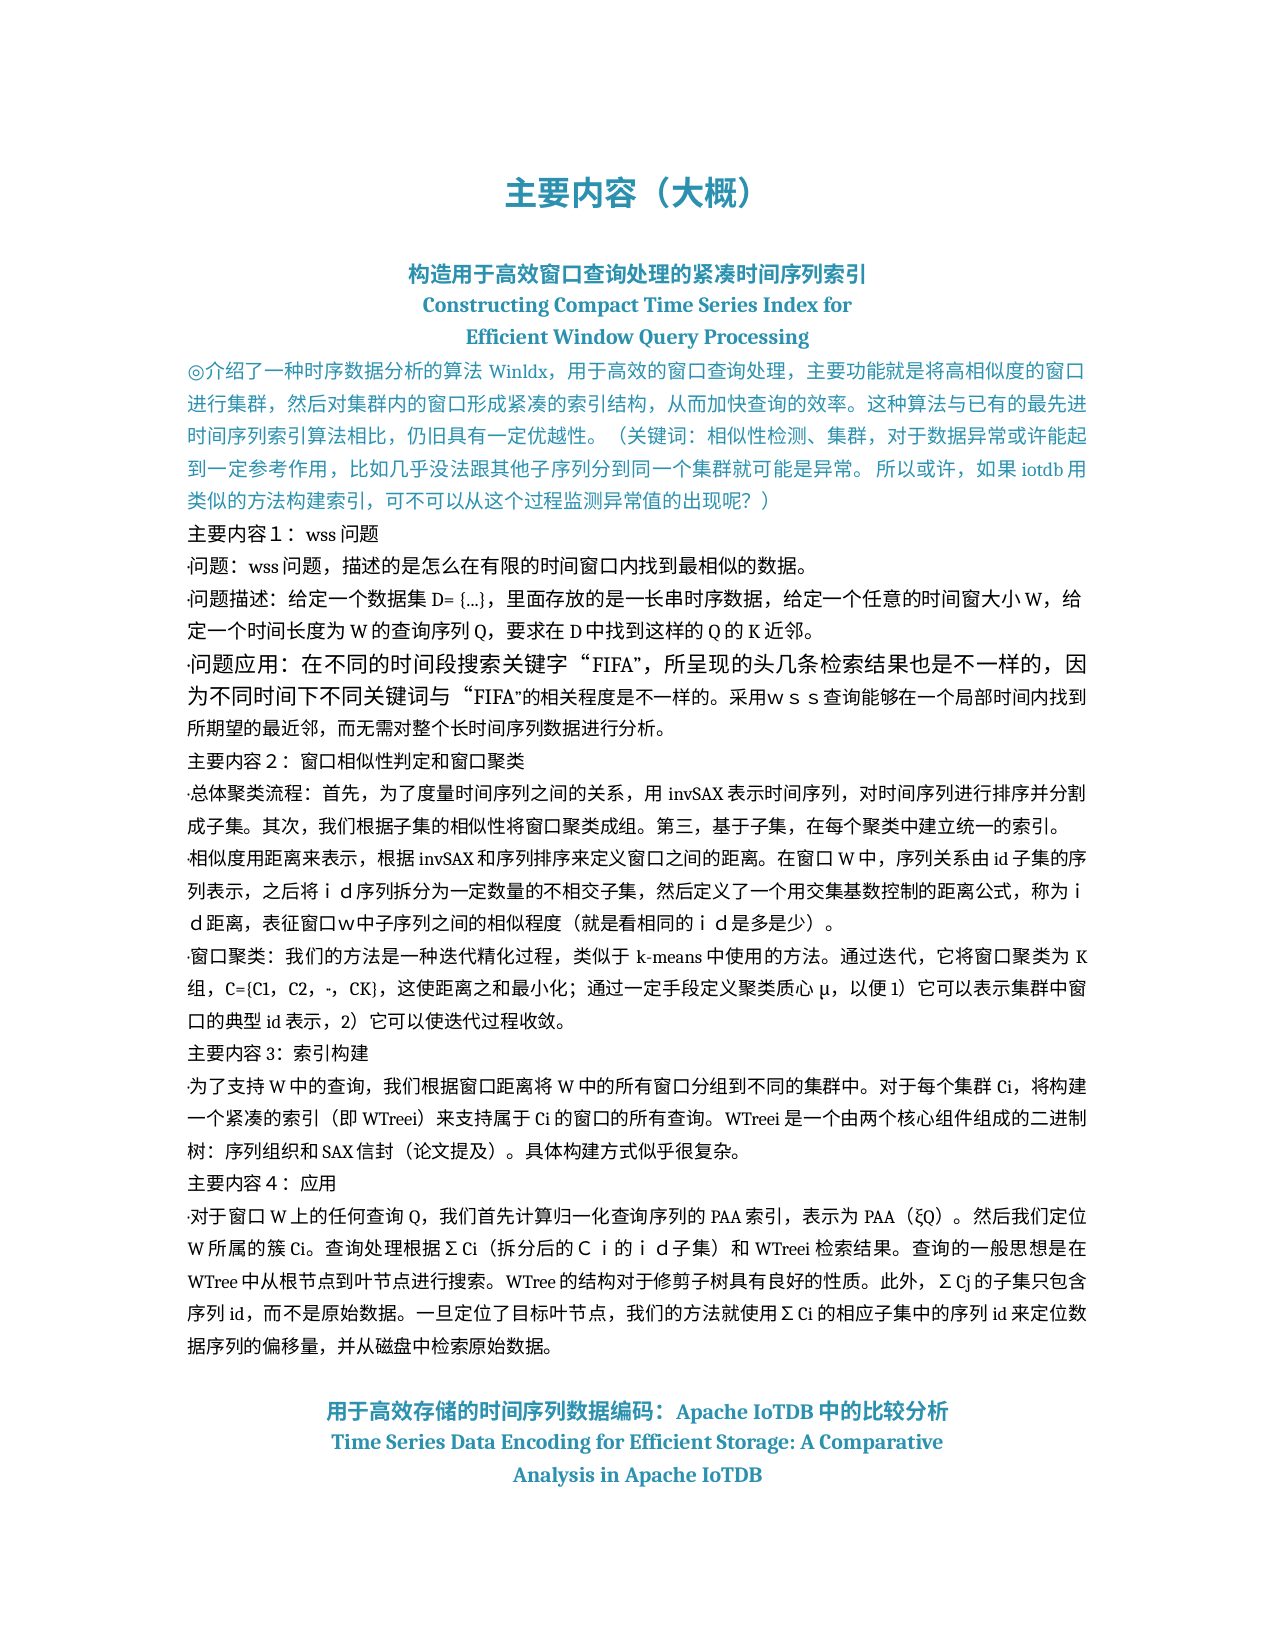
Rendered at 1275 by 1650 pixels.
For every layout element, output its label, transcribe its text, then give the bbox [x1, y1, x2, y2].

text 主要内容3：索引构建 [187, 1036, 1087, 1069]
text Time Series Data Encoding for Efficient Storage: A Comparative [187, 1426, 1087, 1459]
text 构造用于高效窗口查询处理的紧凑时间序列索引 [187, 256, 1087, 289]
text 主要内容４：应用 [187, 1166, 1087, 1199]
text ·问题描述：给定一个数据集D= {...}，里面存放的是一长串时序数据，给定一个任意的时间窗大小W，给定一个时间长度为W的查询序列Q，要求在D中找到这样的Q的K近邻。 [187, 581, 1087, 646]
text 主要内容１：wss问题 [187, 516, 1087, 549]
text ·窗口聚类：我们的方法是一种迭代精化过程，类似于k-means中使用的方法。通过迭代，它将窗口聚类为K组，C={C1，C2，··，CK}，这使距离之和最小化；通过一定手段定义聚类质心μ，以便1）它可以表示集群中窗口的典型id表示，2）它可以使迭代过程收敛。 [187, 939, 1087, 1036]
text ·对于窗口W上的任何查询Q，我们首先计算归一化查询序列的PAA索引，表示为PAA（ξQ）。然后我们定位W所属的簇Ci。查询处理根据∑Ci（拆分后的Ｃｉ的ｉｄ子集）和WTreei检索结果。查询的一般思想是在WTree中从根节点到叶节点进行搜索。WTree的结构对于修剪子树具有良好的性质。此外，∑Cj的子集只包含序列id，而不是原始数据。一旦定位了目标叶节点，我们的方法就使用∑Ci的相应子集中的序列id来定位数据序列的偏移量，并从磁盘中检索原始数据。 [187, 1199, 1087, 1361]
text ·总体聚类流程：首先，为了度量时间序列之间的关系，用invSAX表示时间序列，对时间序列进行排序并分割成子集。其次，我们根据子集的相似性将窗口聚类成组。第三，基于子集，在每个聚类中建立统一的索引。 [187, 776, 1087, 841]
text 主要内容２：窗口相似性判定和窗口聚类 [187, 744, 1087, 776]
text ·为了支持W中的查询，我们根据窗口距离将W中的所有窗口分组到不同的集群中。对于每个集群Ci，将构建一个紧凑的索引（即WTreei）来支持属于Ci的窗口的所有查询。WTreei是一个由两个核心组件组成的二进制树：序列组织和SAX信封（论文提及）。具体构建方式似乎很复杂。 [187, 1069, 1087, 1166]
text Efficient Window Query Processing [187, 321, 1087, 354]
text ·问题应用：在不同的时间段搜索关键字“FIFA”，所呈现的头几条检索结果也是不一样的，因为不同时间下不同关键词与“FIFA”的相关程度是不一样的。采用ｗｓｓ查询能够在一个局部时间内找到所期望的最近邻，而无需对整个长时间序列数据进行分析。 [187, 646, 1087, 744]
text 用于高效存储的时间序列数据编码：Apache IoTDB中的比较分析 [187, 1394, 1087, 1426]
text ·相似度用距离来表示，根据invSAX和序列排序来定义窗口之间的距离。在窗口W中，序列关系由id子集的序列表示，之后将ｉｄ序列拆分为一定数量的不相交子集，然后定义了一个用交集基数控制的距离公式，称为ｉｄ距离，表征窗口ｗ中子序列之间的相似程度（就是看相同的ｉｄ是多是少）。 [187, 841, 1087, 939]
text 主要内容（大概） [187, 159, 1087, 224]
text Constructing Compact Time Series Index for [187, 289, 1087, 321]
text ◎介绍了一种时序数据分析的算法Winldx，用于高效的窗口查询处理，主要功能就是将高相似度的窗口进行集群，然后对集群内的窗口形成紧凑的索引结构，从而加快查询的效率。这种算法与已有的最先进时间序列索引算法相比，仍旧具有一定优越性。（关键词：相似性检测、集群，对于数据异常或许能起到一定参考作用，比如几乎没法跟其他子序列分到同一个集群就可能是异常。所以或许，如果iotdb用类似的方法构建索引，可不可以从这个过程监测异常值的出现呢？） [187, 354, 1087, 516]
text Analysis in Apache IoTDB [187, 1459, 1087, 1491]
text ·问题：wss问题，描述的是怎么在有限的时间窗口内找到最相似的数据。 [187, 549, 1087, 581]
